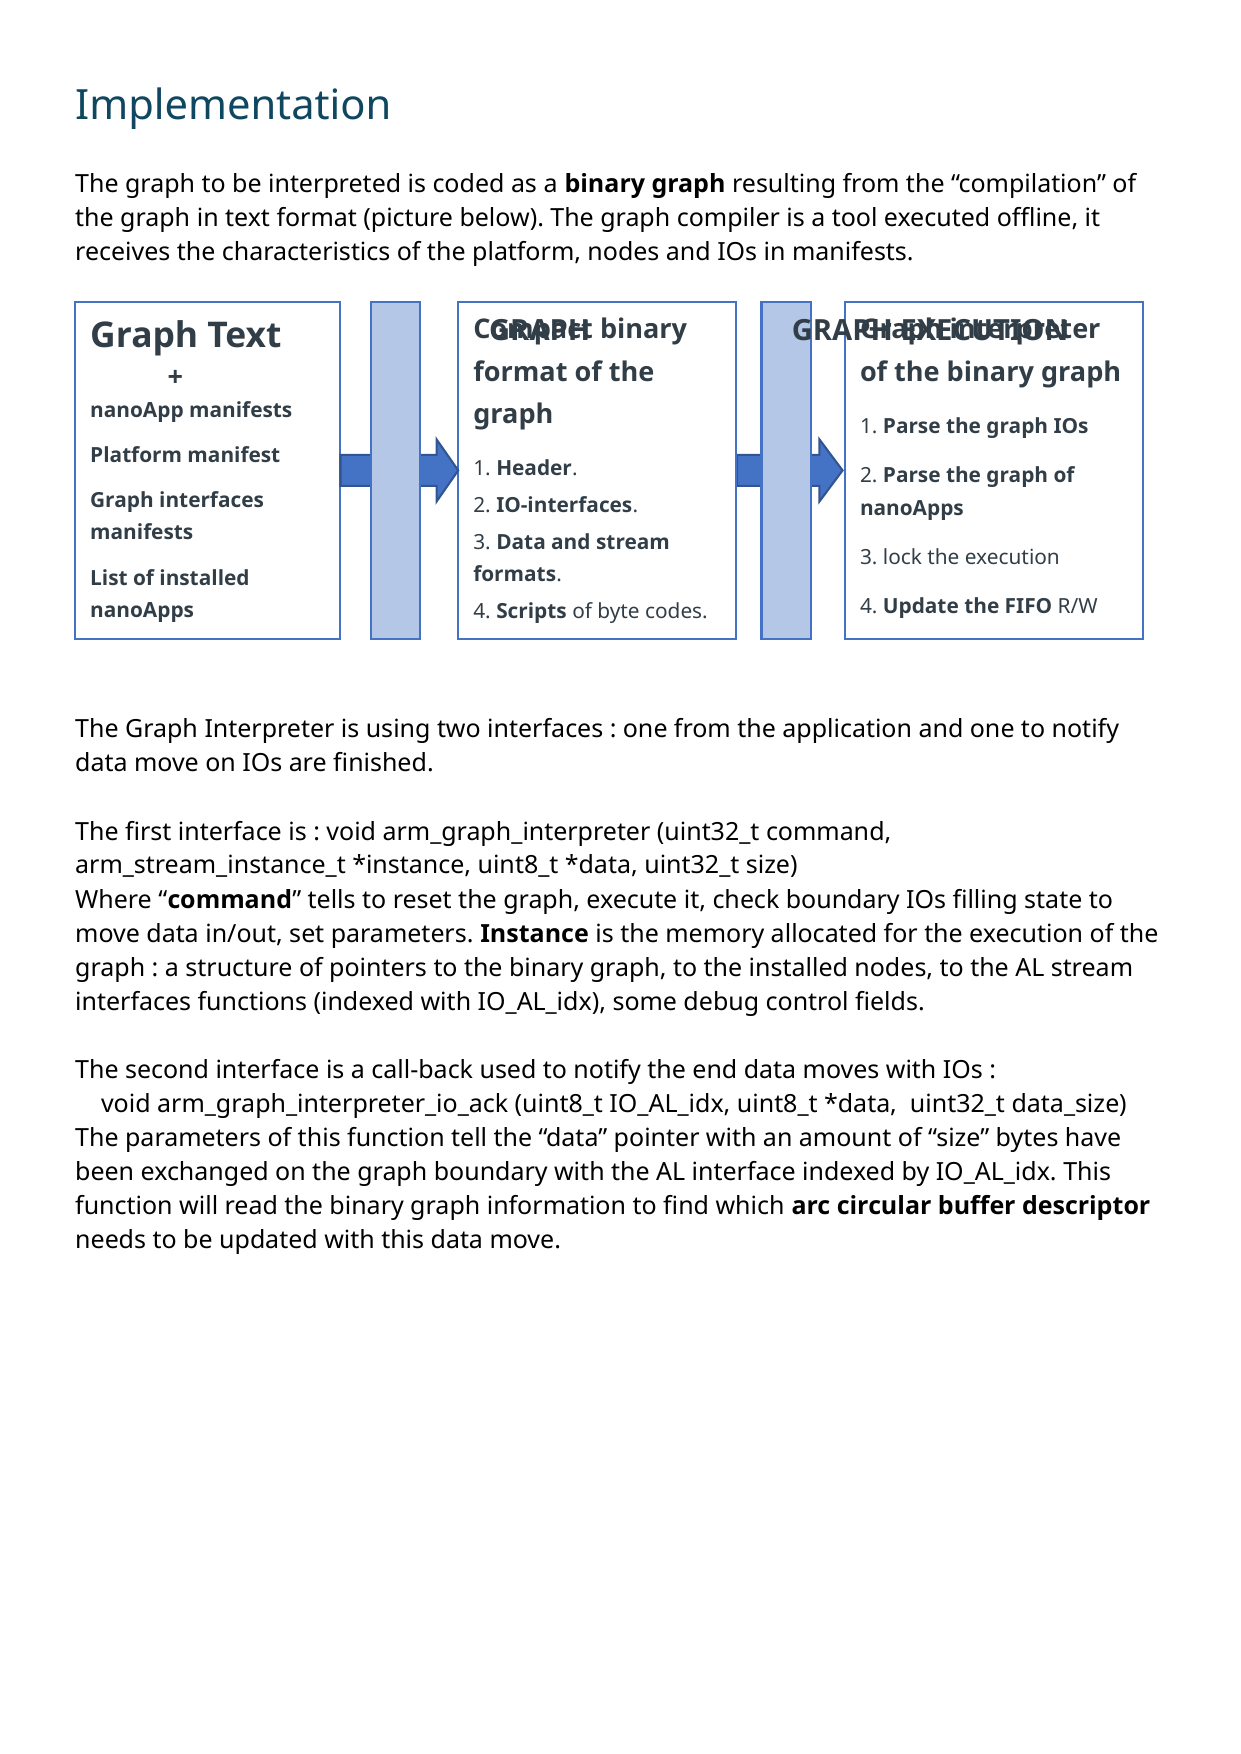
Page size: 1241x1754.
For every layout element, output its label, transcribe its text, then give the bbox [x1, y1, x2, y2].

text The parameters of this function tell the “data” pointer with an amount of “size” bytes have been exchanged on the graph boundary with the AL interface indexed by IO_AL_idx. This function will read the binary graph information to find which arc circular buffer descriptor needs to be updated with this data move. [75, 1120, 1165, 1256]
subtitle Implementation [75, 75, 1165, 132]
text void arm_graph_interpreter_io_ack (uint8_t IO_AL_idx, uint8_t *data, uint32_t data_size) [75, 1086, 1165, 1120]
text The first interface is : void arm_graph_interpreter (uint32_t command, arm_stream_instance_t *instance, uint8_t *data, uint32_t size) [75, 813, 1165, 881]
text The Graph Interpreter is using two interfaces : one from the application and one to notify data move on IOs are finished. [75, 711, 1165, 779]
text The second interface is a call-back used to notify the end data moves with IOs : [75, 1052, 1165, 1086]
text The graph to be interpreted is coded as a binary graph resulting from the “compilation” of the graph in text format (picture below). The graph compiler is a tool executed offline, it receives the characteristics of the platform, nodes and IOs in manifests. [75, 166, 1165, 268]
text Where “command” tells to reset the graph, execute it, check boundary IOs filling state to move data in/out, set parameters. Instance is the memory allocated for the execution of the graph : a structure of pointers to the binary graph, to the installed nodes, to the AL stream interfaces functions (indexed with IO_AL_idx), some debug control fields. [75, 881, 1165, 1017]
